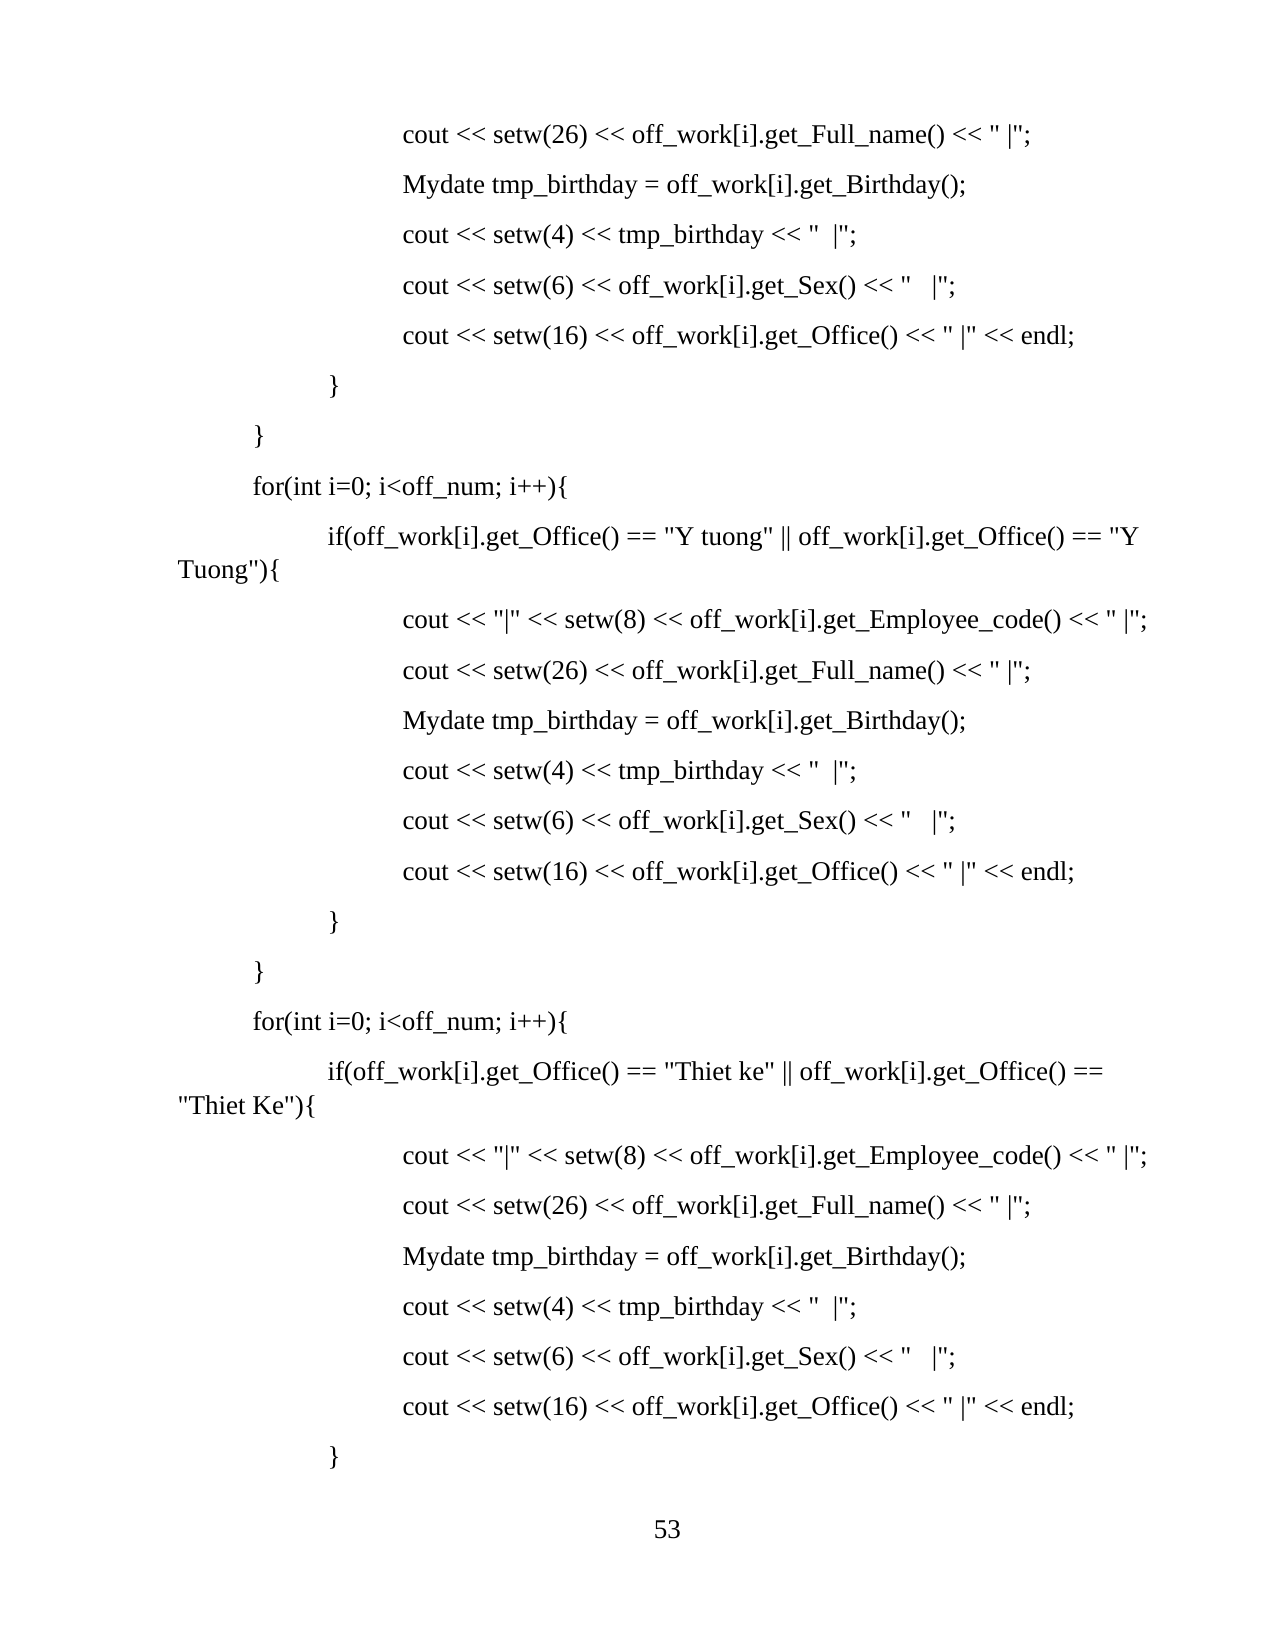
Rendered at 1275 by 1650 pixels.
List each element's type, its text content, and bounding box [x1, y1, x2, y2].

text } [177, 419, 1157, 451]
text cout << setw(6) << off_work[i].get_Sex() << " |"; [177, 1340, 1157, 1371]
text cout << "|" << setw(8) << off_work[i].get_Employee_code() << " |"; [177, 603, 1157, 635]
text cout << "|" << setw(8) << off_work[i].get_Employee_code() << " |"; [177, 1139, 1157, 1170]
text Mydate tmp_birthday = off_work[i].get_Birthday(); [177, 168, 1157, 199]
text cout << setw(4) << tmp_birthday << " |"; [177, 754, 1157, 785]
text } [177, 955, 1157, 986]
text cout << setw(4) << tmp_birthday << " |"; [177, 1290, 1157, 1321]
text cout << setw(26) << off_work[i].get_Full_name() << " |"; [177, 1189, 1157, 1221]
text Mydate tmp_birthday = off_work[i].get_Birthday(); [177, 1239, 1157, 1271]
text for(int i=0; i<off_num; i++){ [177, 469, 1157, 501]
text if(off_work[i].get_Office() == "Thiet ke" || off_work[i].get_Office() == "Thiet Ke"){ [177, 1055, 1157, 1120]
text for(int i=0; i<off_num; i++){ [177, 1005, 1157, 1036]
text } [177, 905, 1157, 936]
text cout << setw(16) << off_work[i].get_Office() << " |" << endl; [177, 1390, 1157, 1421]
text Mydate tmp_birthday = off_work[i].get_Birthday(); [177, 704, 1157, 735]
text cout << setw(16) << off_work[i].get_Office() << " |" << endl; [177, 319, 1157, 350]
text cout << setw(6) << off_work[i].get_Sex() << " |"; [177, 269, 1157, 300]
text cout << setw(6) << off_work[i].get_Sex() << " |"; [177, 804, 1157, 836]
text cout << setw(4) << tmp_birthday << " |"; [177, 218, 1157, 250]
text cout << setw(26) << off_work[i].get_Full_name() << " |"; [177, 118, 1157, 149]
text } [177, 369, 1157, 400]
text cout << setw(26) << off_work[i].get_Full_name() << " |"; [177, 654, 1157, 685]
text cout << setw(16) << off_work[i].get_Office() << " |" << endl; [177, 854, 1157, 886]
text if(off_work[i].get_Office() == "Y tuong" || off_work[i].get_Office() == "Y Tuong"){ [177, 520, 1157, 584]
text } [177, 1440, 1157, 1472]
